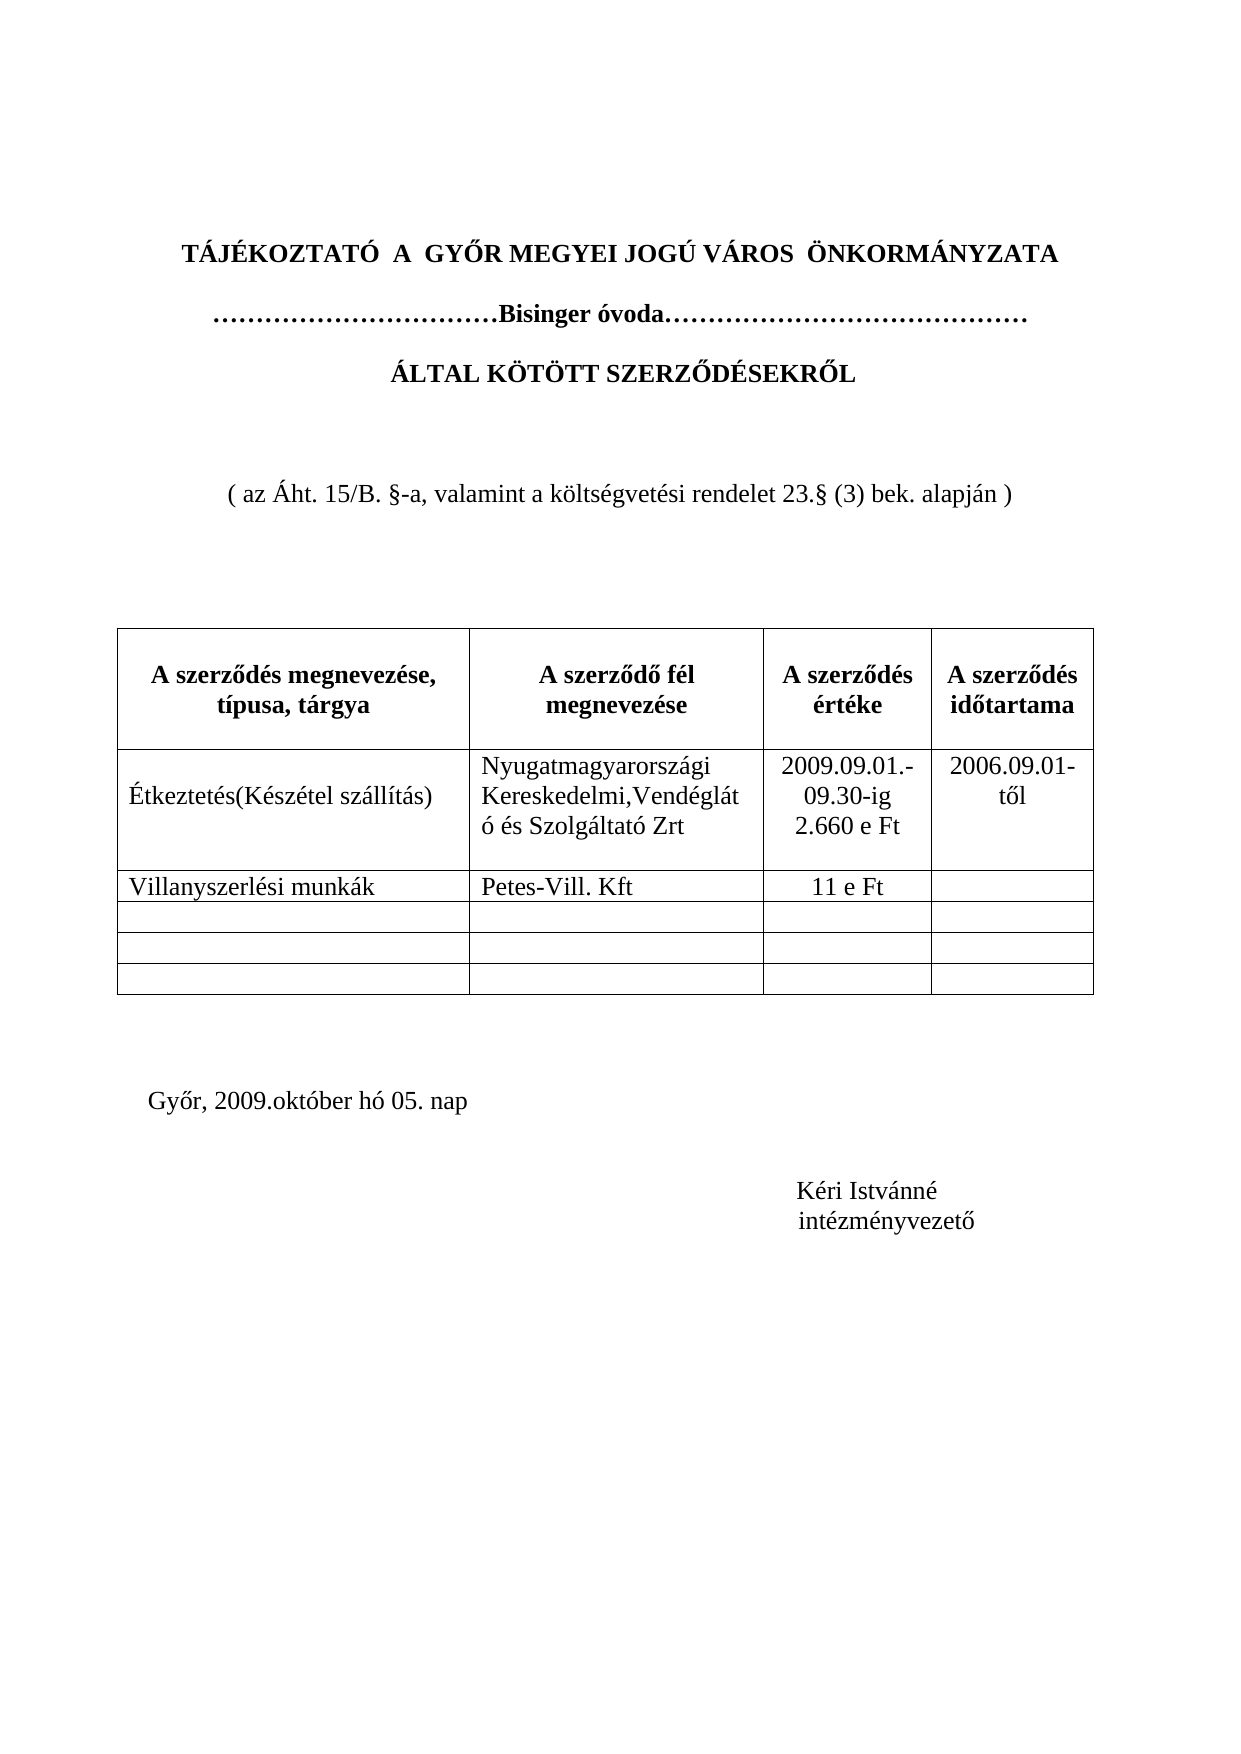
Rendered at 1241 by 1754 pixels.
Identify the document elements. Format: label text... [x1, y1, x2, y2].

text TÁJÉKOZTATÓ A GYŐR MEGYEI JOGÚ VÁROS ÖNKORMÁNYZATA [148, 238, 1093, 268]
text Kéri Istvánné [148, 1175, 1093, 1205]
table_cell [118, 933, 469, 963]
table_cell Étkeztetés(Készétel szállítás) [118, 750, 469, 870]
table_cell Villanyszerlési munkák [118, 871, 469, 901]
table_cell [764, 902, 931, 932]
table_cell [118, 902, 469, 932]
table_cell [470, 933, 763, 963]
text intézményvezető [148, 1205, 1093, 1235]
table_cell [932, 902, 1093, 932]
table_header A szerződés értéke [764, 629, 931, 749]
text ÁLTAL KÖTÖTT SZERZŐDÉSEKRŐL [148, 358, 1093, 388]
table_header A szerződés megnevezése, típusa, tárgya [118, 629, 469, 749]
table_cell 2009.09.01.-09.30-ig 2.660 e Ft [764, 750, 931, 870]
table_cell [470, 902, 763, 932]
text ……………………………Bisinger óvoda…………………………………… [148, 298, 1093, 328]
table_cell [118, 964, 469, 994]
table_cell [470, 964, 763, 994]
table_header A szerződő fél megnevezése [470, 629, 763, 749]
table_cell Nyugatmagyarországi Kereskedelmi,Vendéglátó és Szolgáltató Zrt [470, 750, 763, 870]
text Győr, 2009.október hó 05. nap [148, 1085, 1093, 1115]
table_cell [764, 933, 931, 963]
table_header A szerződés időtartama [932, 629, 1093, 749]
table_cell 2006.09.01-től [932, 750, 1093, 870]
table_cell [932, 871, 1093, 901]
table_cell [932, 933, 1093, 963]
text ( az Áht. 15/B. §-a, valamint a költségvetési rendelet 23.§ (3) bek. alapján ) [148, 478, 1093, 508]
table_cell 11 e Ft [764, 871, 931, 901]
table_cell Petes-Vill. Kft [470, 871, 763, 901]
table_cell [764, 964, 931, 994]
table_cell [932, 964, 1093, 994]
